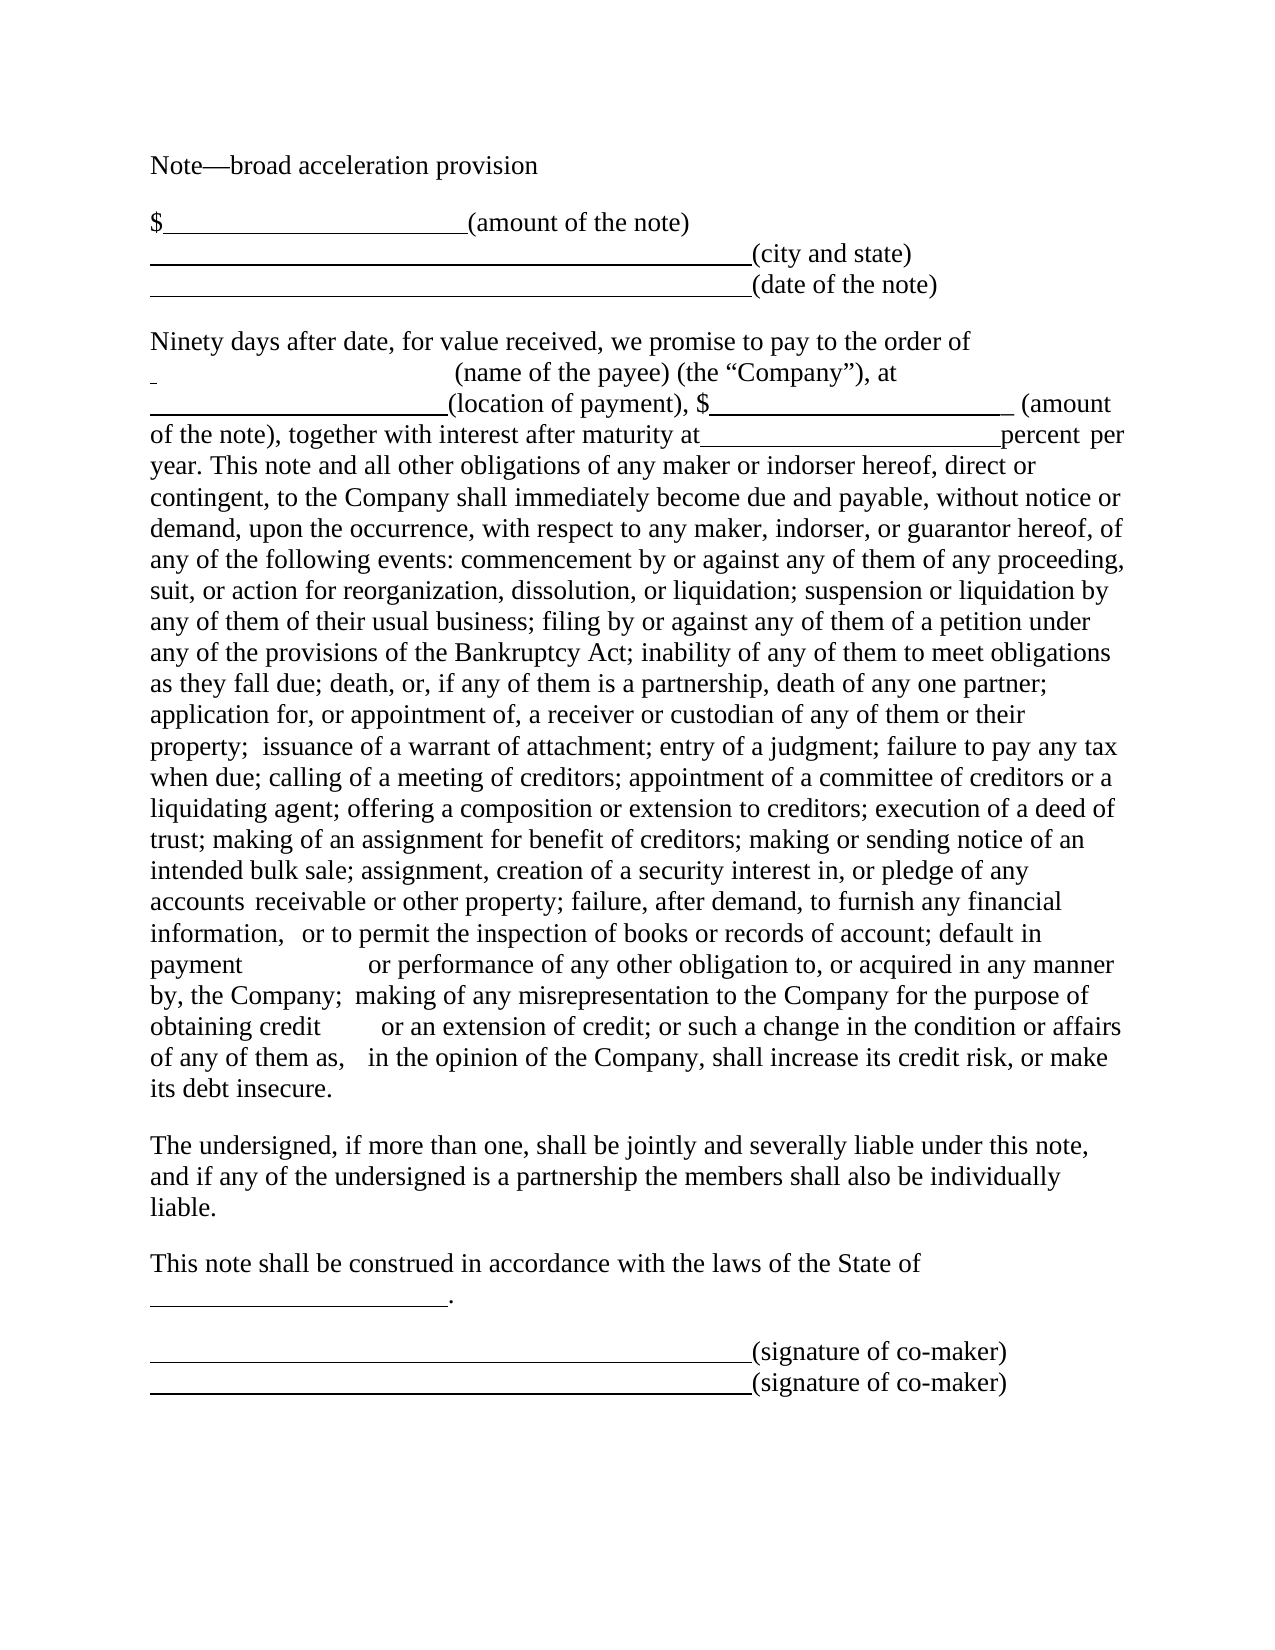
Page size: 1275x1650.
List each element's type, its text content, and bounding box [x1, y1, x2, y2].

text . [150, 1279, 1135, 1310]
text (name of the payee) (the “Company”), at [150, 356, 1135, 387]
text Ninety days after date, for value received, we promise to pay to the order of [150, 325, 1135, 356]
text (location of payment), $ _ (amount of the note), together with interest after maturity at percent per year. This note and all other obligations of any maker or indorser hereof, direct or contingent, to the Company shall immediately become due and payable, without notice or demand, upon the occurrence, with respect to any maker, indorser, or guarantor hereof, of any of the following events: commencement by or against any of them of any proceeding, suit, or action for reorganization, dissolution, or liquidation; suspension or liquidation by any of them of their usual business; filing by or against any of them of a petition under any of the provisions of the Bankruptcy Act; inability of any of them to meet obligations as they fall due; death, or, if any of them is a partnership, death of any one partner; application for, or appointment of, a receiver or custodian of any of them or their property; issuance of a warrant of attachment; entry of a judgment; failure to pay any tax when due; calling of a meeting of creditors; appointment of a committee of creditors or a liquidating agent; offering a composition or extension to creditors; execution of a deed of trust; making of an assignment for benefit of creditors; making or sending notice of an intended bulk sale; assignment, creation of a security interest in, or pledge of any accounts receivable or other property; failure, after demand, to furnish any financial information, or to permit the inspection of books or records of account; default in payment or performance of any other obligation to, or acquired in any manner by, the Company; making of any misrepresentation to the Company for the purpose of obtaining credit or an extension of credit; or such a change in the condition or affairs of any of them as, in the opinion of the Company, shall increase its credit risk, or make its debt insecure. [150, 387, 1125, 1103]
text The undersigned, if more than one, shall be jointly and severally liable under this note, and if any of the undersigned is a partnership the members shall also be individually liable. [150, 1129, 1116, 1222]
text (date of the note) [150, 268, 1135, 299]
text (signature of co-maker) [150, 1366, 1135, 1397]
text $ (amount of the note) [150, 206, 1135, 237]
text Note—broad acceleration provision [150, 149, 1135, 181]
text (signature of co-maker) [150, 1335, 1135, 1366]
text (city and state) [150, 237, 1135, 268]
text This note shall be construed in accordance with the laws of the State of [150, 1247, 1135, 1278]
